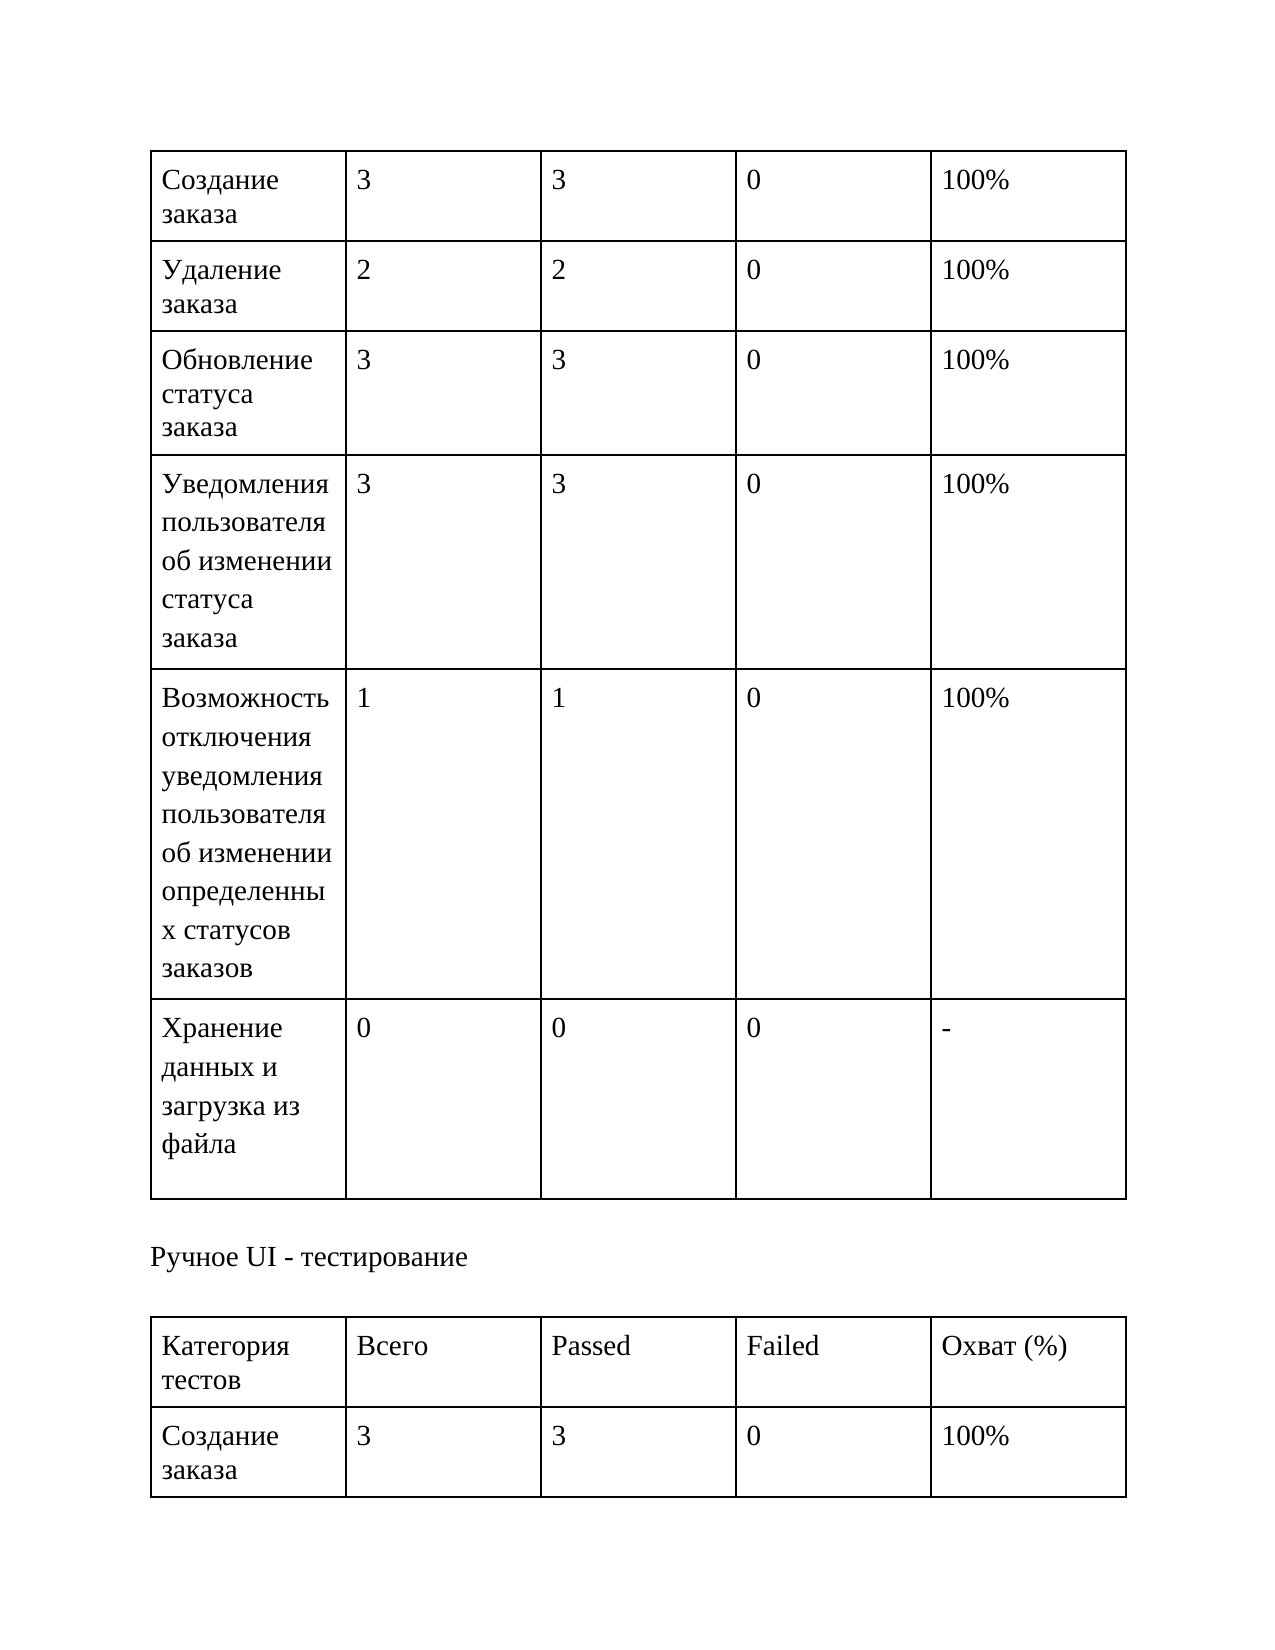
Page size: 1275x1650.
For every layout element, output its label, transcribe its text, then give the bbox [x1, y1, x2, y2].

table_cell 0 [737, 1000, 930, 1198]
table_cell 3 [347, 152, 540, 240]
table_cell 100% [932, 456, 1125, 668]
table_cell 3 [542, 456, 735, 668]
table_cell 100% [932, 670, 1125, 998]
table_header Охват (%) [932, 1318, 1125, 1406]
table_cell Хранение данных и загрузка из файла [152, 1000, 345, 1198]
table_cell 1 [347, 670, 540, 998]
table_cell 0 [737, 670, 930, 998]
table_cell 3 [347, 332, 540, 453]
table_cell 3 [347, 1408, 540, 1496]
table_cell 0 [542, 1000, 735, 1198]
table_header Всего [347, 1318, 540, 1406]
table_cell Обновление статуса заказа [152, 332, 345, 453]
table_cell 0 [737, 456, 930, 668]
table_cell 0 [737, 152, 930, 240]
table_cell Создание заказа [152, 1408, 345, 1496]
table_cell 0 [347, 1000, 540, 1198]
table_cell 100% [932, 332, 1125, 453]
table_header Failed [737, 1318, 930, 1406]
table_cell 3 [542, 1408, 735, 1496]
table_cell 3 [347, 456, 540, 668]
table_cell 0 [737, 1408, 930, 1496]
table_cell Создание заказа [152, 152, 345, 240]
table_cell 3 [542, 332, 735, 453]
table_cell 100% [932, 152, 1125, 240]
table_cell 1 [542, 670, 735, 998]
table_cell Возможность отключения уведомления пользователя об изменении определенных статусов заказов [152, 670, 345, 998]
table_cell 100% [932, 1408, 1125, 1496]
table_cell Уведомления пользователя об изменении статуса заказа [152, 456, 345, 668]
table_cell 0 [737, 332, 930, 453]
text Ручное UI - тестирование [150, 1239, 1125, 1272]
table_cell 2 [347, 242, 540, 330]
table_cell 2 [542, 242, 735, 330]
table_cell 0 [737, 242, 930, 330]
table_cell - [932, 1000, 1125, 1198]
table_header Категория тестов [152, 1318, 345, 1406]
table_cell 100% [932, 242, 1125, 330]
table_header Passed [542, 1318, 735, 1406]
table_cell 3 [542, 152, 735, 240]
table_cell Удаление заказа [152, 242, 345, 330]
